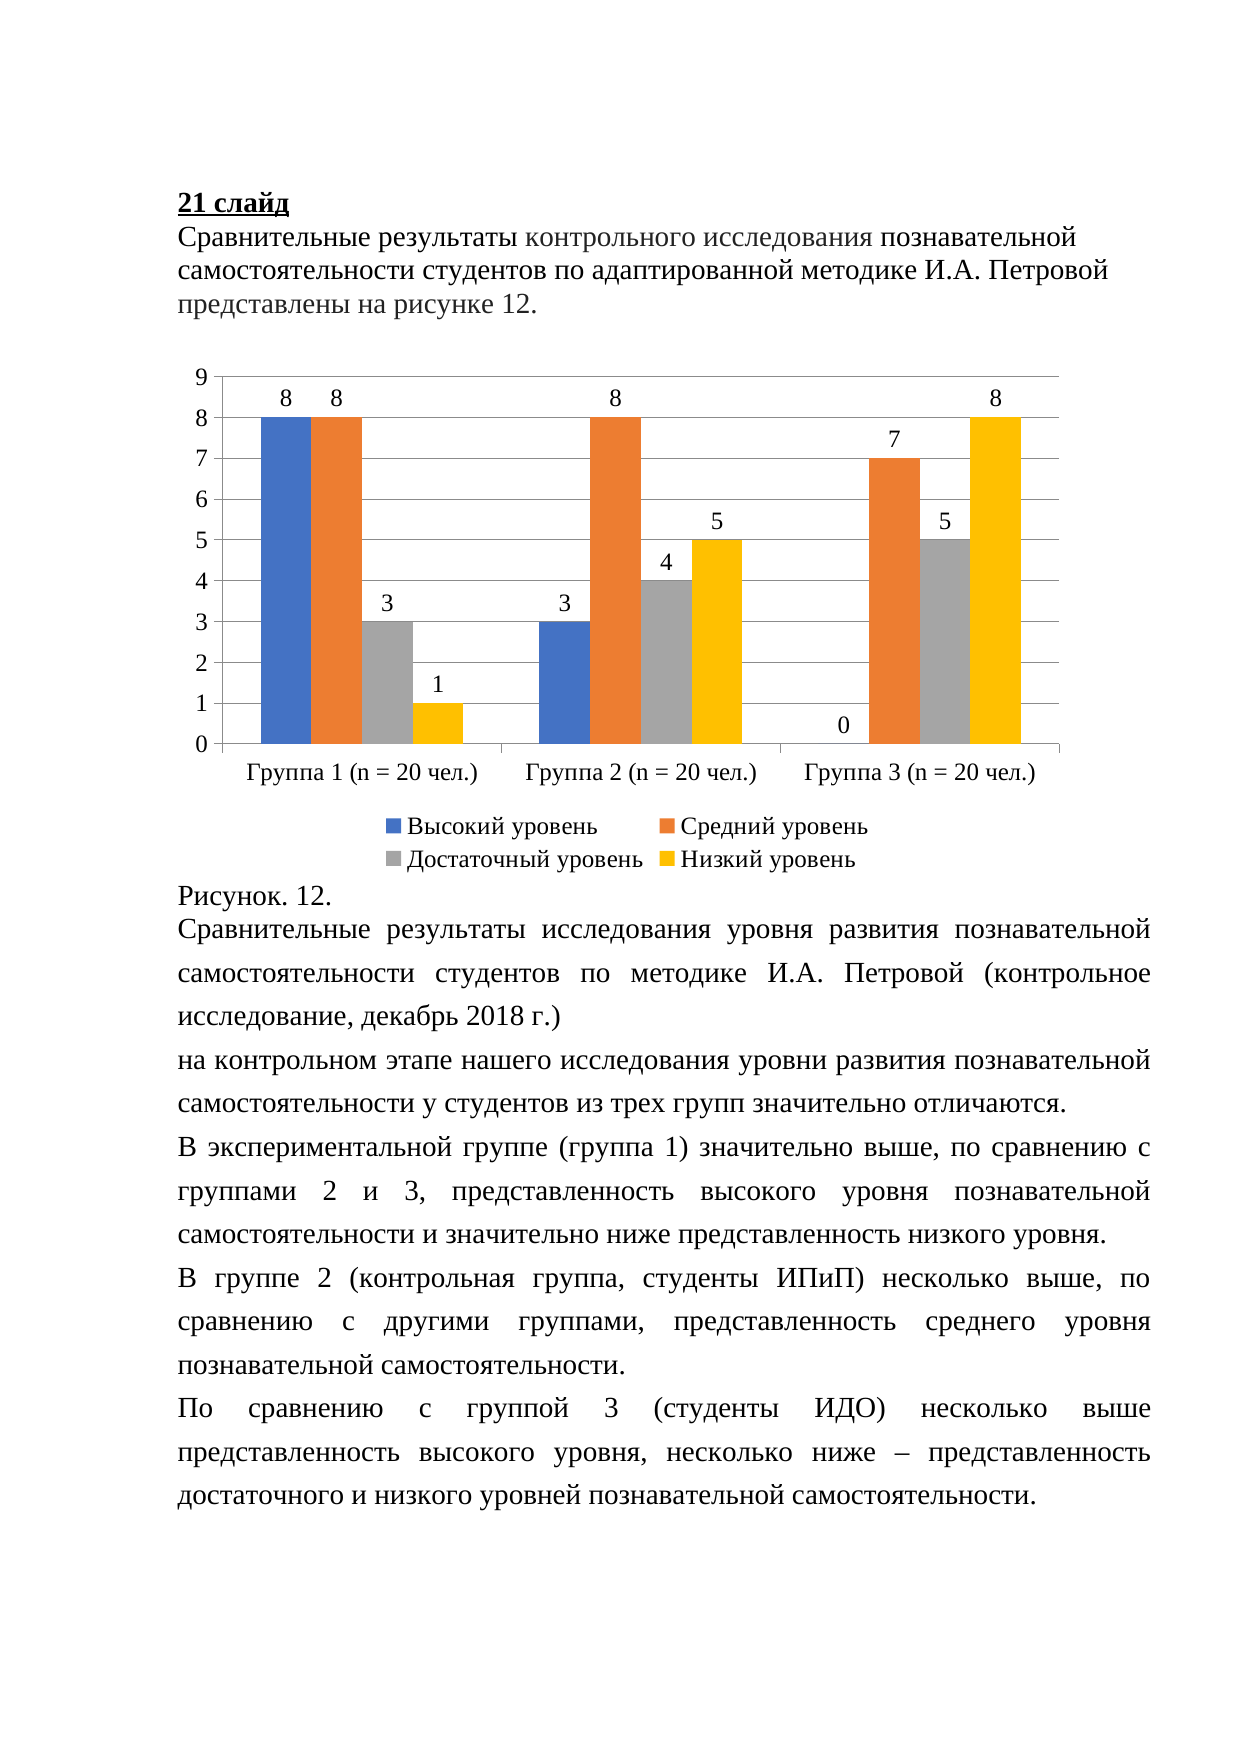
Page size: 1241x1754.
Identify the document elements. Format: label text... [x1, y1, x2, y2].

text По сравнению с группой 3 (студенты ИДО) несколько выше представленность высокого уровня, несколько ниже ‒ представленность достаточного и низкого уровней познавательной самостоятельности. [177, 1390, 1152, 1511]
text Рисунок. 12. [177, 878, 1152, 911]
text 21 слайд [177, 185, 1152, 219]
text В группе 2 (контрольная группа, студенты ИПиП) несколько выше, по сравнению с другими группами, представленность среднего уровня познавательной самостоятельности. [177, 1260, 1152, 1380]
text Сравнительные результаты исследования уровня развития познавательной самостоятельности студентов по методике И.А. Петровой (контрольное исследование, декабрь 2018 г.) [177, 911, 1152, 1032]
text В экспериментальной группе (группа 1) значительно выше, по сравнению с группами 2 и 3, представленность высокого уровня познавательной самостоятельности и значительно ниже представленность низкого уровня. [177, 1129, 1152, 1250]
text Сравнительные результаты контрольного исследования познавательной самостоятельности студентов по адаптированной методике И.А. Петровой представлены на рисунке 12. [177, 219, 1152, 319]
text на контрольном этапе нашего исследования уровни развития познавательной самостоятельности у студентов из трех групп значительно отличаются. [177, 1042, 1152, 1119]
